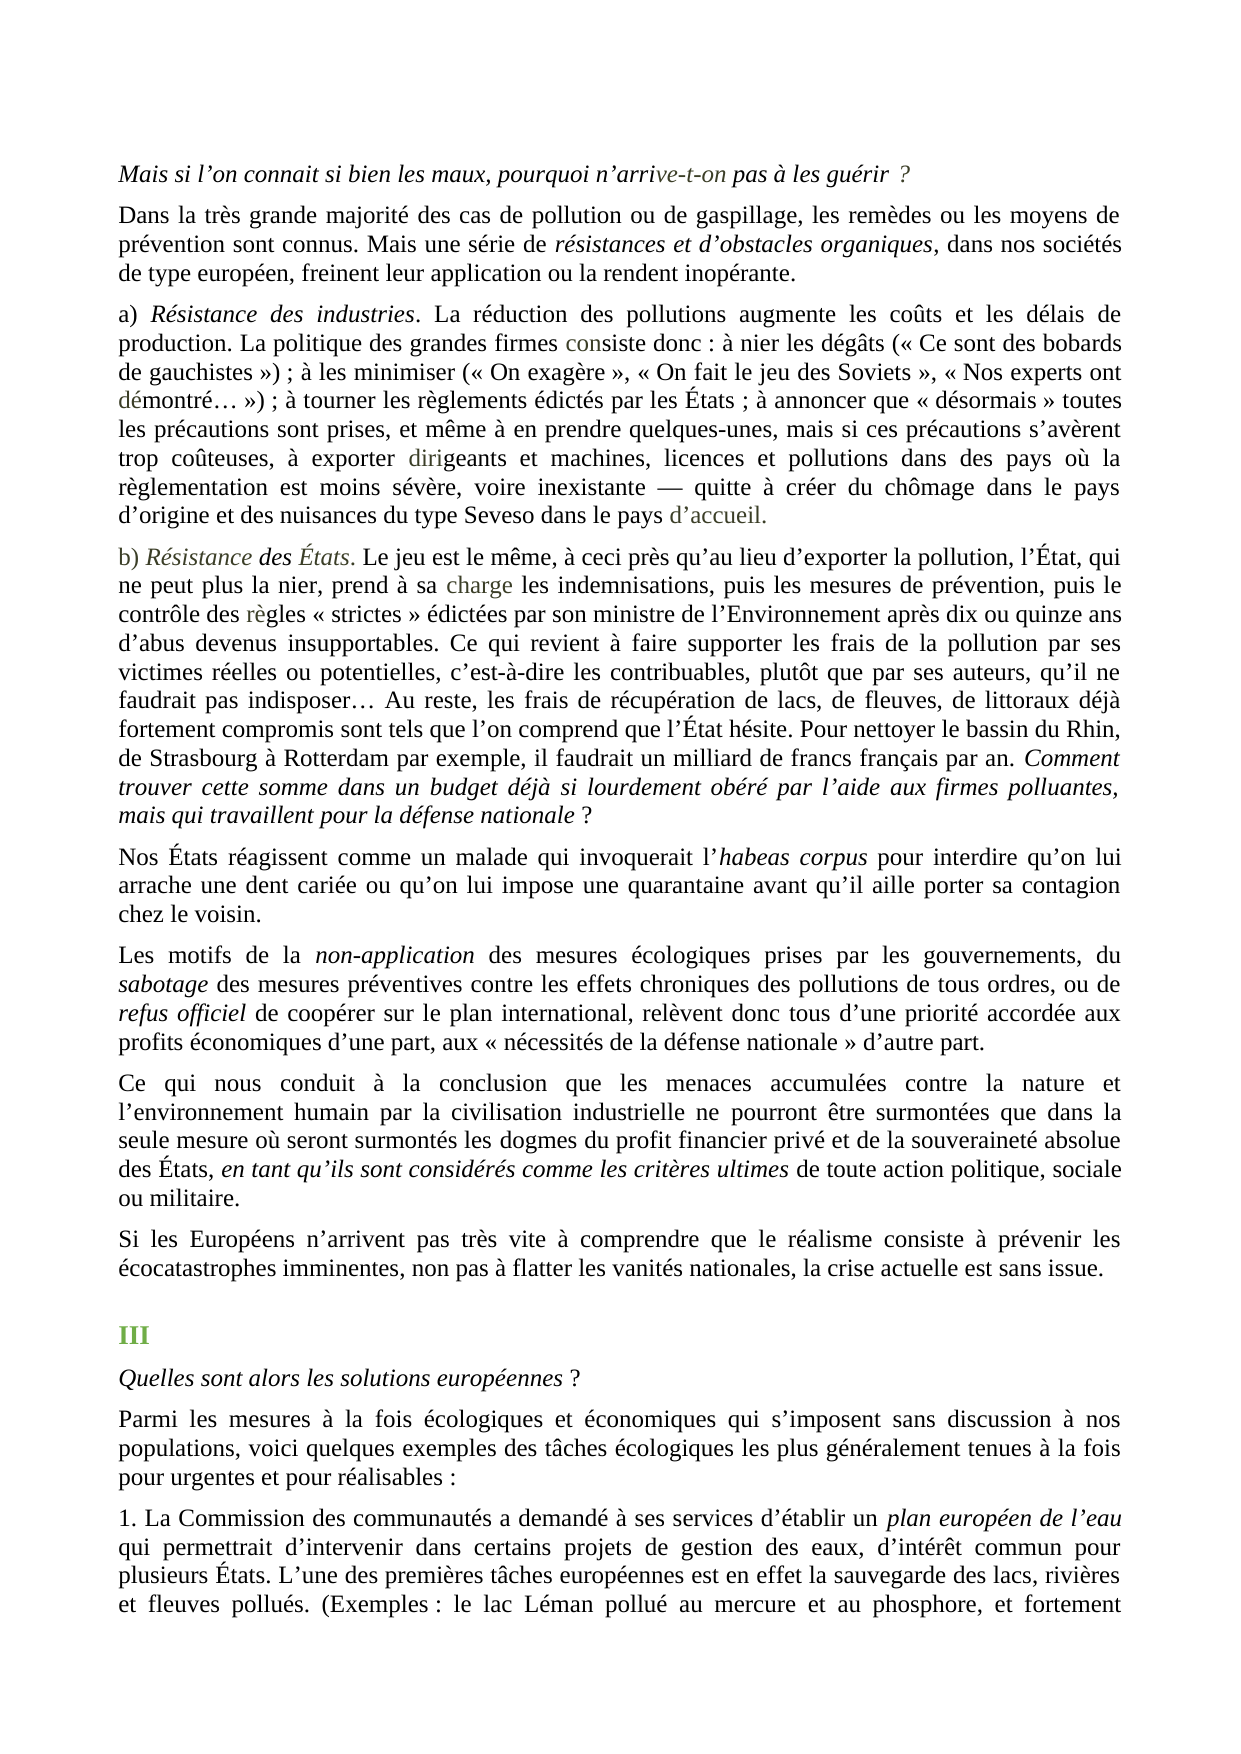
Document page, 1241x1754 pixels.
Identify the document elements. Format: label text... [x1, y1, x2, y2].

text Ce qui nous conduit à la conclusion que les menaces accumulées contre la nature et l’environnement humain par la civilisation industrielle ne pourront être surmontées que dans la seule mesure où seront surmontés les dogmes du profit financier privé et de la souveraineté absolue des États, en tant qu’ils sont considérés comme les critères ultimes de toute action politique, sociale ou militaire. [118, 1068, 1122, 1212]
text Parmi les mesures à la fois écologiques et économiques qui s’imposent sans discussion à nos populations, voici quelques exemples des tâches écologiques les plus généralement tenues à la fois pour urgentes et pour réalisables : [118, 1404, 1122, 1491]
text b) Résistance des États. Le jeu est le même, à ceci près qu’au lieu d’exporter la pollution, l’État, qui ne peut plus la nier, prend à sa charge les indemnisations, puis les mesures de prévention, puis le contrôle des règles « strictes » édictées par son ministre de l’Environnement après dix ou quinze ans d’abus devenus insupportables. Ce qui revient à faire supporter les frais de la pollution par ses victimes réelles ou potentielles, c’est-à-dire les contribuables, plutôt que par ses auteurs, qu’il ne faudrait pas indisposer… Au reste, les frais de récupération de lacs, de fleuves, de littoraux déjà fortement compromis sont tels que l’on comprend que l’État hésite. Pour nettoyer le bassin du Rhin, de Strasbourg à Rotterdam par exemple, il faudrait un milliard de francs français par an. Comment trouver cette somme dans un budget déjà si lourdement obéré par l’aide aux firmes polluantes, mais qui travaillent pour la défense nationale ? [118, 542, 1122, 829]
text Nos États réagissent comme un malade qui invoquerait l’habeas corpus pour interdire qu’on lui arrache une dent cariée ou qu’on lui impose une quarantaine avant qu’il aille porter sa contagion chez le voisin. [118, 842, 1122, 928]
text Quelles sont alors les solutions européennes ? [118, 1363, 1122, 1392]
text a) Résistance des industries. La réduction des pollutions augmente les coûts et les délais de production. La politique des grandes firmes consiste donc : à nier les dégâts (« Ce sont des bobards de gauchistes ») ; à les minimiser (« On exagère », « On fait le jeu des Soviets », « Nos experts ont démontré… ») ; à tourner les règlements édictés par les États ; à annoncer que « désormais » toutes les précautions sont prises, et même à en prendre quelques-unes, mais si ces précautions s’avèrent trop coûteuses, à exporter dirigeants et machines, licences et pollutions dans des pays où la règlementation est moins sévère, voire inexistante — quitte à créer du chômage dans le pays d’origine et des nuisances du type Seveso dans le pays d’accueil. [118, 299, 1122, 529]
text Si les Européens n’arrivent pas très vite à comprendre que le réalisme consiste à prévenir les écocatastrophes imminentes, non pas à flatter les vanités nationales, la crise actuelle est sans issue. [118, 1224, 1122, 1282]
subtitle III [118, 1319, 1122, 1351]
text Mais si l’on connait si bien les maux, pourquoi n’arrive-t-on pas à les guérir ? [118, 159, 1122, 188]
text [118, 1503, 1122, 1618]
text Les motifs de la non-application des mesures écologiques prises par les gouvernements, du sabotage des mesures préventives contre les effets chroniques des pollutions de tous ordres, ou de refus officiel de coopérer sur le plan international, relèvent donc tous d’une priorité accordée aux profits économiques d’une part, aux « nécessités de la défense nationale » d’autre part. [118, 941, 1122, 1056]
text Dans la très grande majorité des cas de pollution ou de gaspillage, les remèdes ou les moyens de prévention sont connus. Mais une série de résistances et d’obstacles organiques, dans nos sociétés de type européen, freinent leur application ou la rendent inopérante. [118, 201, 1122, 287]
